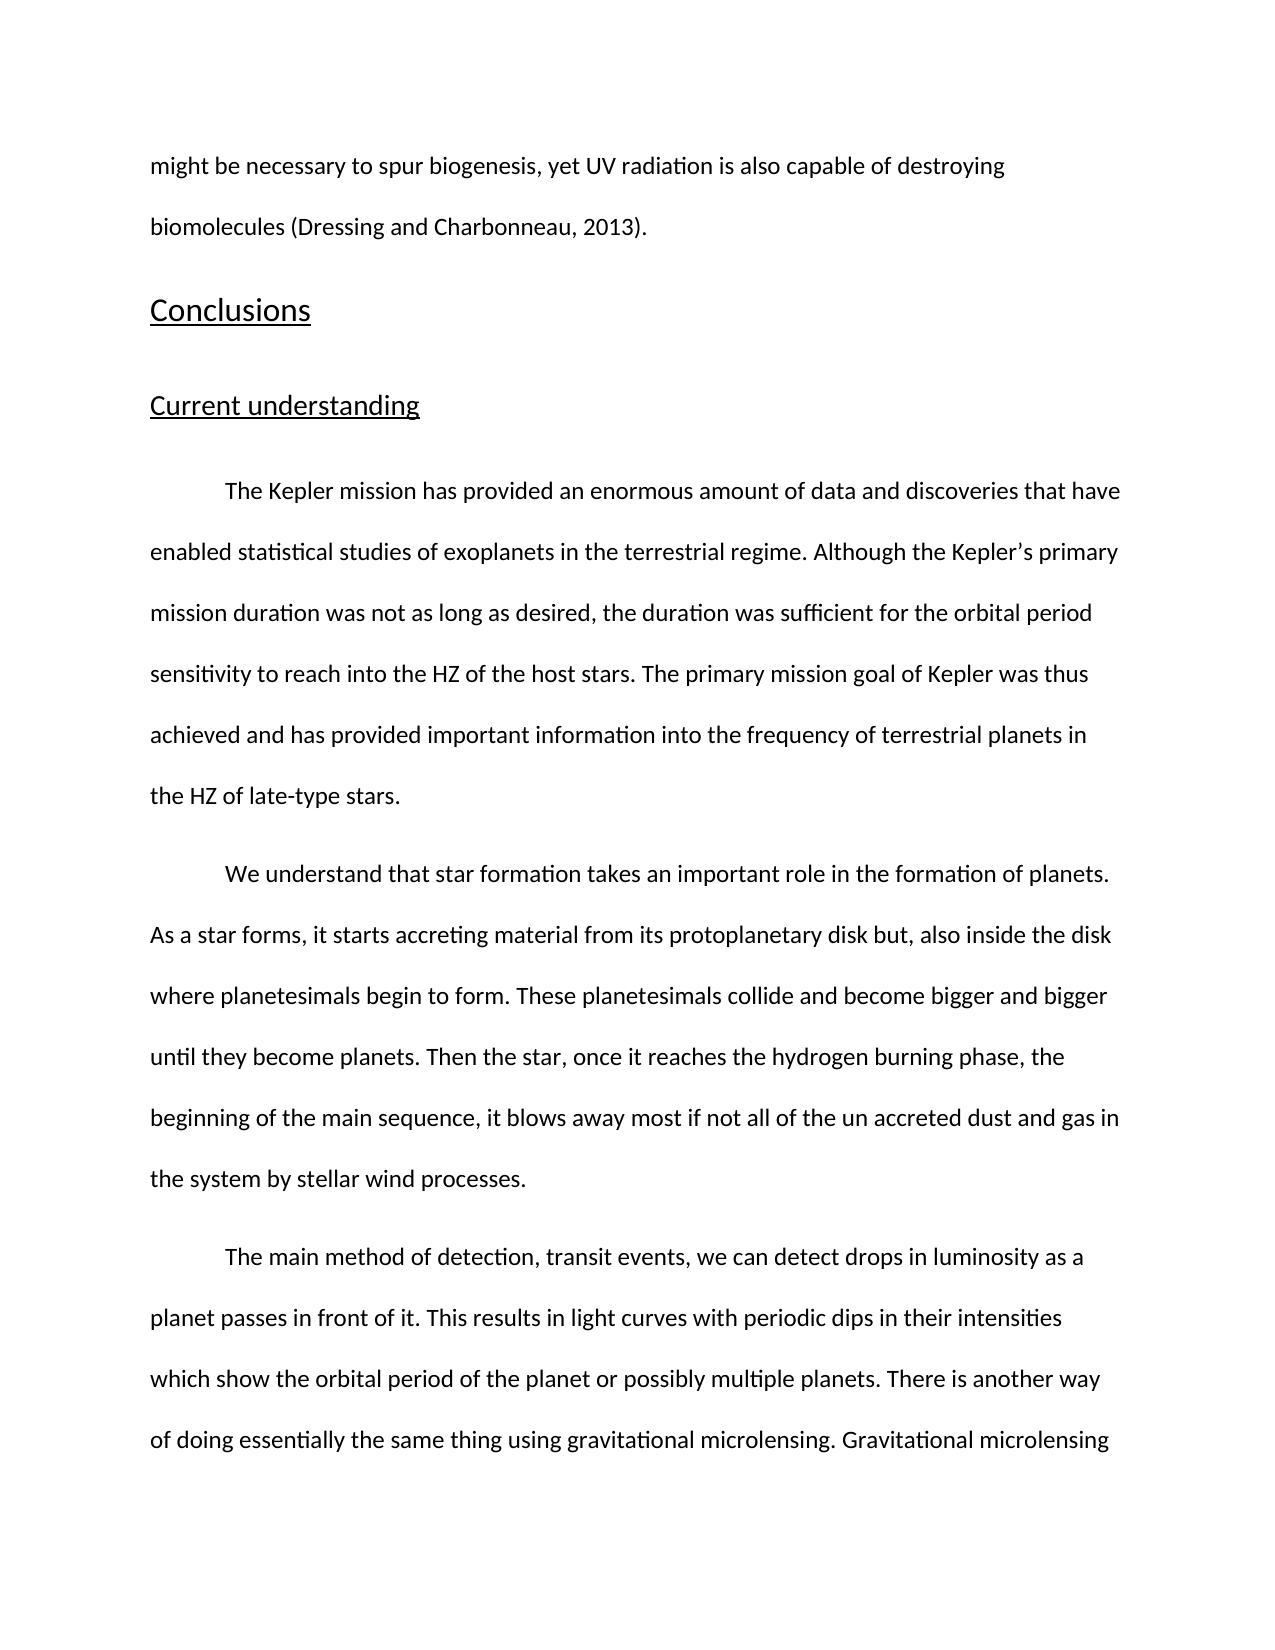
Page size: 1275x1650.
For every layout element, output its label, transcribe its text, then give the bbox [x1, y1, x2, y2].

text Current understanding [150, 387, 1125, 422]
text Conclusions [150, 289, 1125, 329]
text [150, 150, 1125, 242]
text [150, 1241, 1125, 1454]
text The Kepler mission has provided an enormous amount of data and discoveries that have enabled statistical studies of exoplanets in the terrestrial regime. Although the Kepler’s primary mission duration was not as long as desired, the duration was sufficient for the orbital period sensitivity to reach into the HZ of the host stars. The primary mission goal of Kepler was thus achieved and has provided important information into the frequency of terrestrial planets in the HZ of late-type stars. [150, 475, 1125, 811]
text We understand that star formation takes an important role in the formation of planets. As a star forms, it starts accreting material from its protoplanetary disk but, also inside the disk where planetesimals begin to form. These planetesimals collide and become bigger and bigger until they become planets. Then the star, once it reaches the hydrogen burning phase, the beginning of the main sequence, it blows away most if not all of the un accreted dust and gas in the system by stellar wind processes. [150, 858, 1125, 1193]
